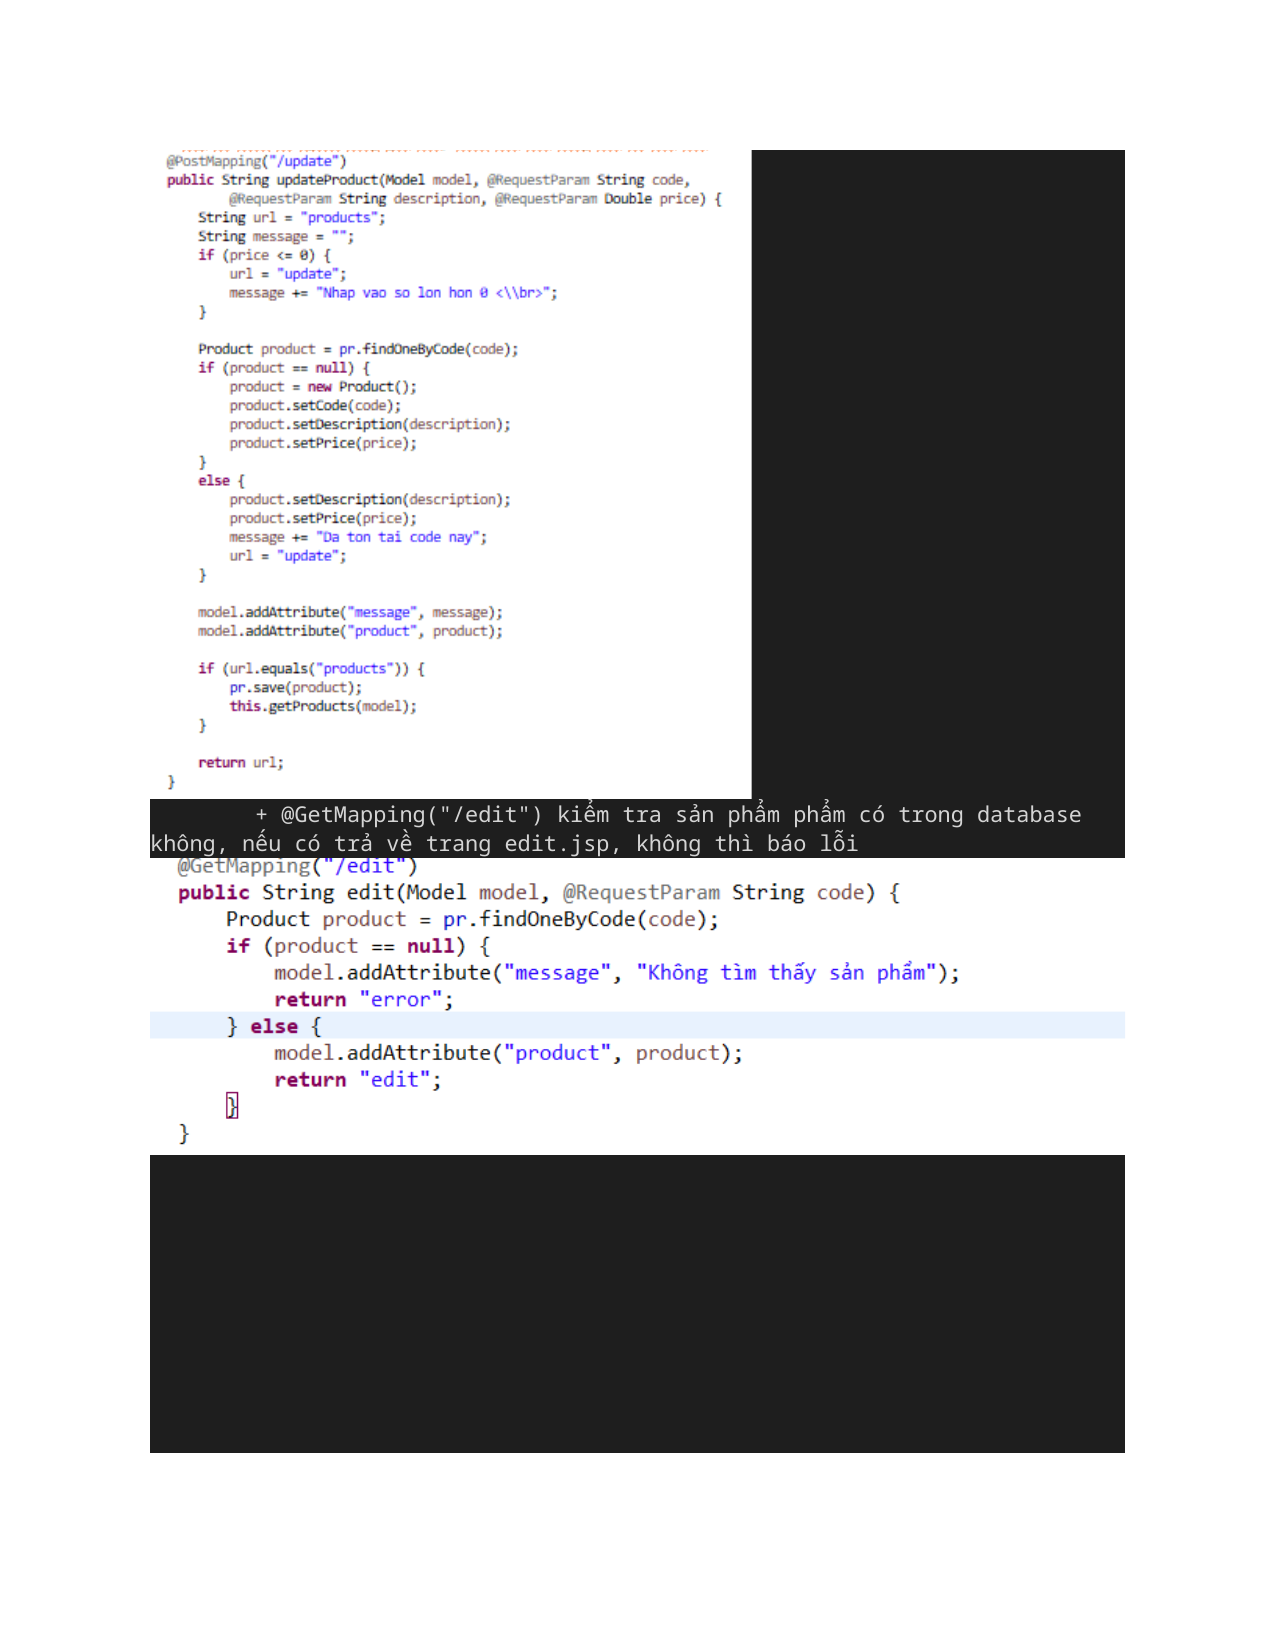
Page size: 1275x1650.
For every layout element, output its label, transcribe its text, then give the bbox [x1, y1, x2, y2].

text + @GetMapping("/edit") kiểm tra sản phẩm phẩm có trong database không, nếu có trả về trang edit.jsp, không thì báo lỗi [150, 798, 1125, 858]
picture [150, 150, 752, 799]
picture [150, 858, 1125, 1155]
